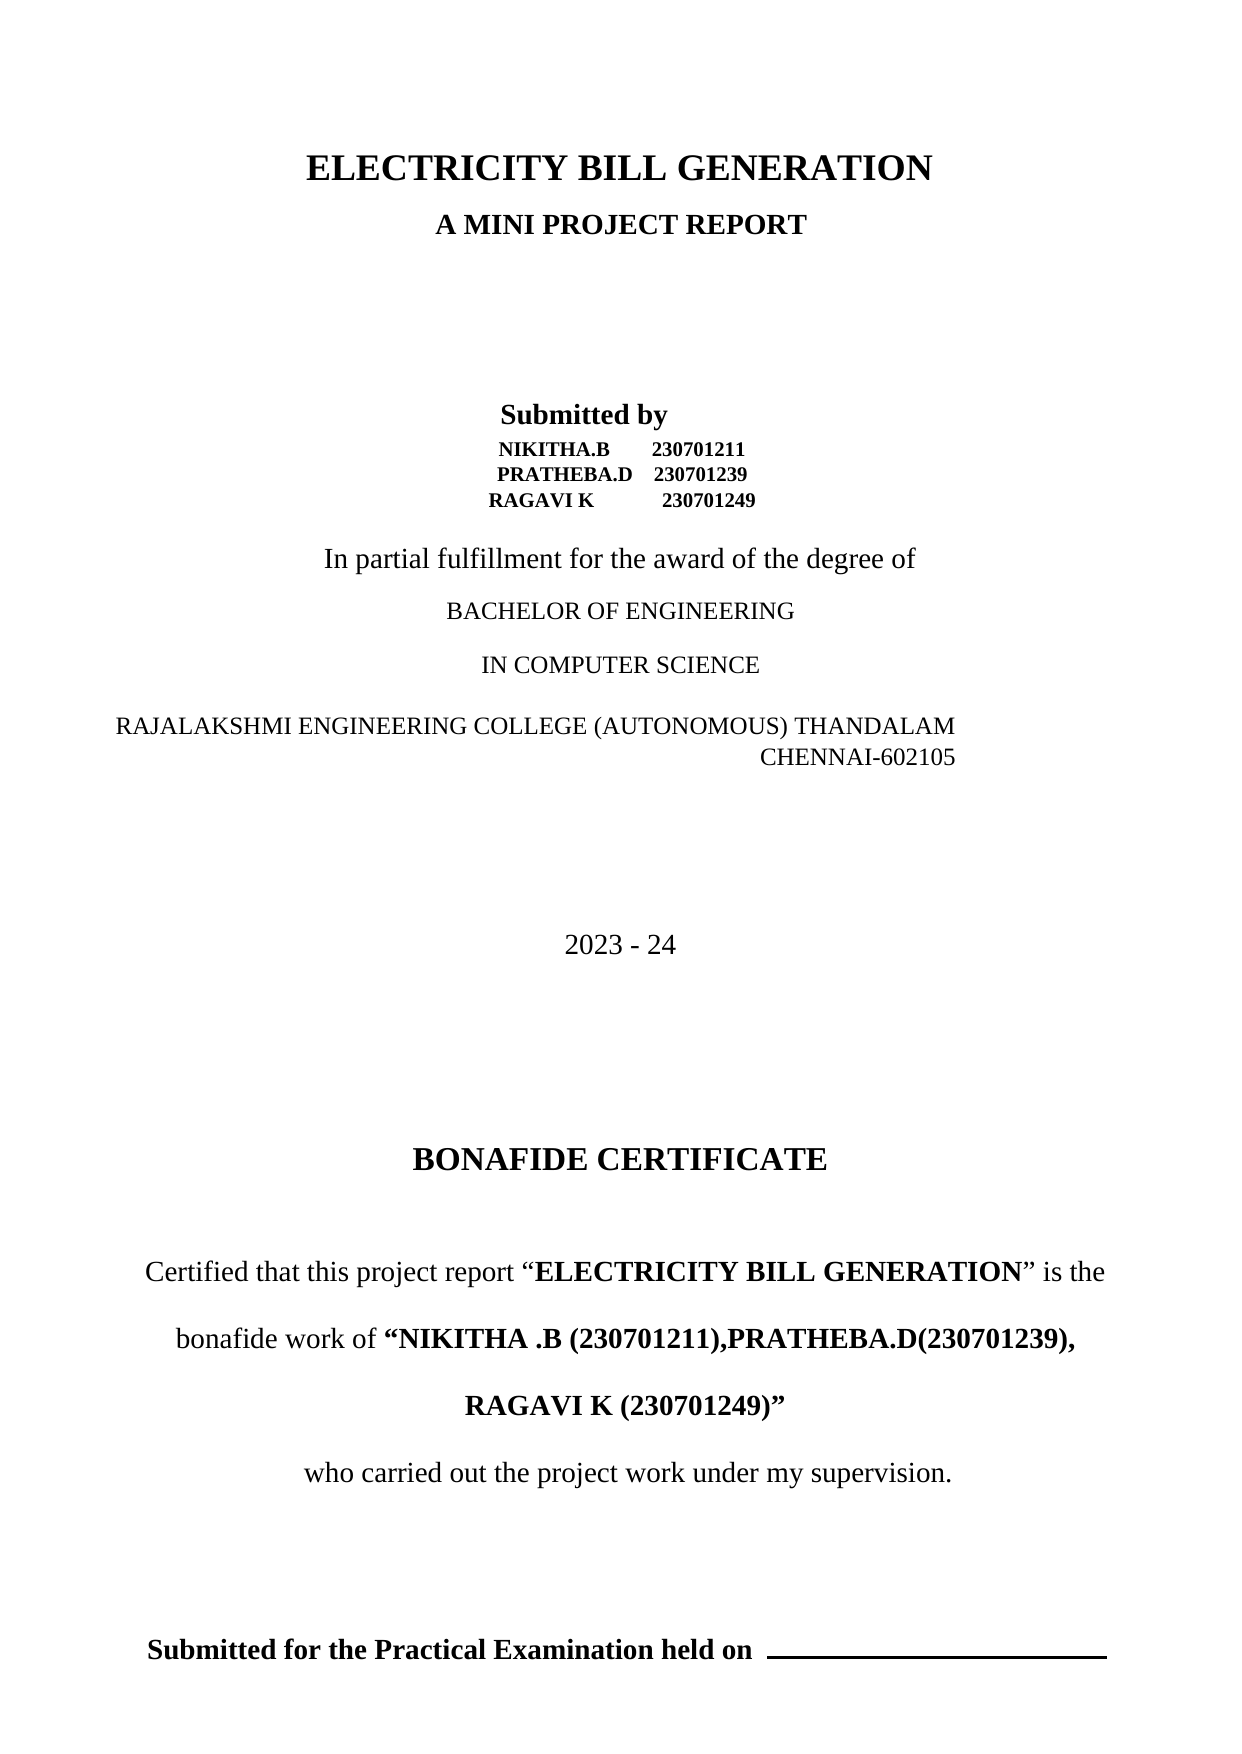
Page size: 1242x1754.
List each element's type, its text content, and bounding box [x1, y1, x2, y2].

text PRATHEBA.D 230701239 [92, 462, 1153, 486]
text ELECTRICITY BILL GENERATION [92, 145, 933, 188]
text RAJALAKSHMI ENGINEERING COLLEGE (AUTONOMOUS) THANDALAM CHENNAI-602105 [92, 711, 956, 771]
text In partial fulfillment for the award of the degree of [92, 541, 916, 574]
text Submitted by [111, 397, 1057, 431]
text 2023 - 24 [277, 927, 963, 961]
text Certified that this project report “ELECTRICITY BILL GENERATION” is the bonafide work of “NIKITHA .B (230701211),PRATHEBA.D(230701239), [111, 1254, 1139, 1354]
text NIKITHA.B 230701211 [92, 436, 1152, 461]
text A MINI PROJECT REPORT [435, 207, 1207, 241]
text who carried out the project work under my supervision. [304, 1455, 1151, 1488]
text BACHELOR OF ENGINEERING [446, 596, 1207, 625]
text RAGAVI K (230701249)” [111, 1388, 1139, 1421]
text IN COMPUTER SCIENCE [92, 650, 1149, 678]
text RAGAVI K 230701249 [92, 488, 1152, 512]
text Submitted for the Practical Examination held on [92, 1632, 1207, 1665]
subtitle BONAFIDE CERTIFICATE [92, 1139, 1149, 1178]
